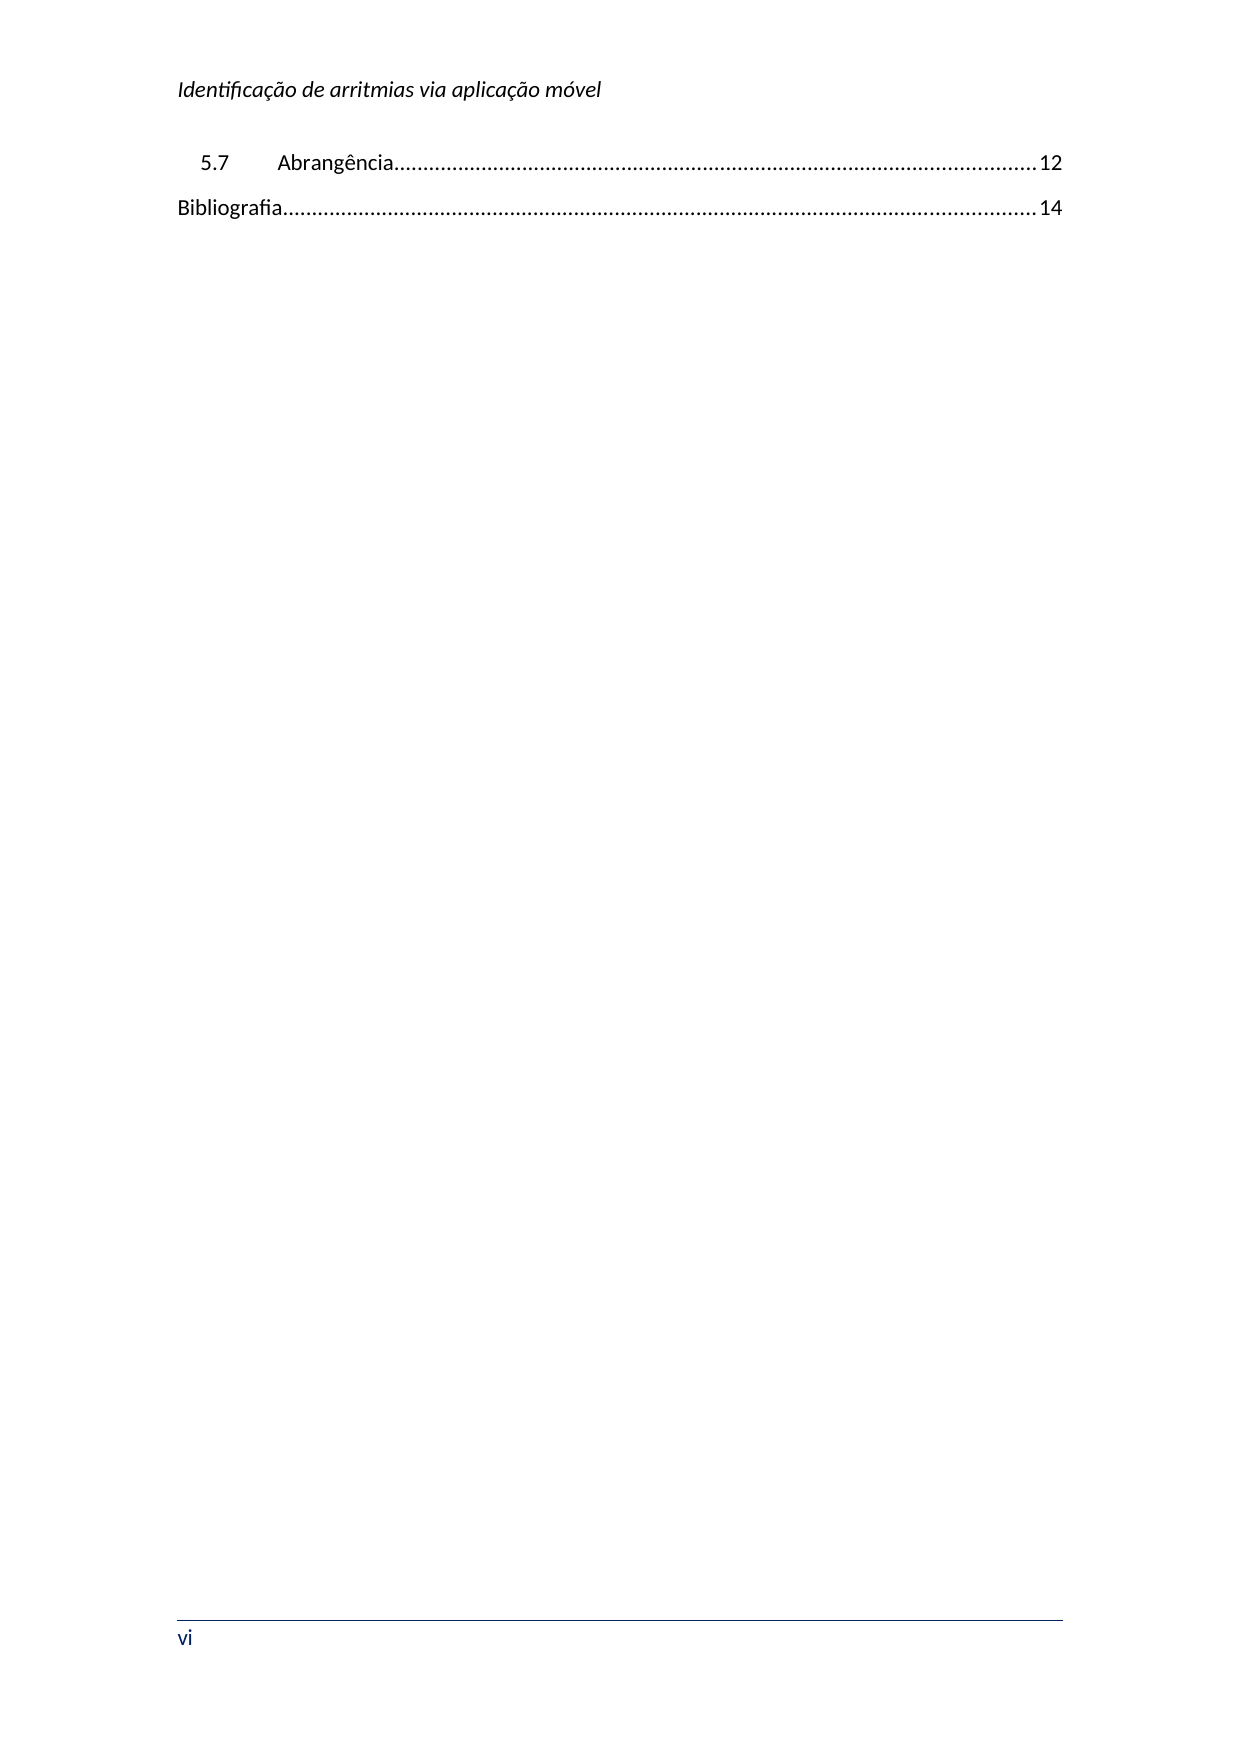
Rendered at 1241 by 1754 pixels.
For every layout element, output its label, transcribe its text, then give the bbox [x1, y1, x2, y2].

text 5.7 Abrangência 12 [200, 148, 1063, 176]
text Bibliografia 14 [177, 193, 1063, 221]
